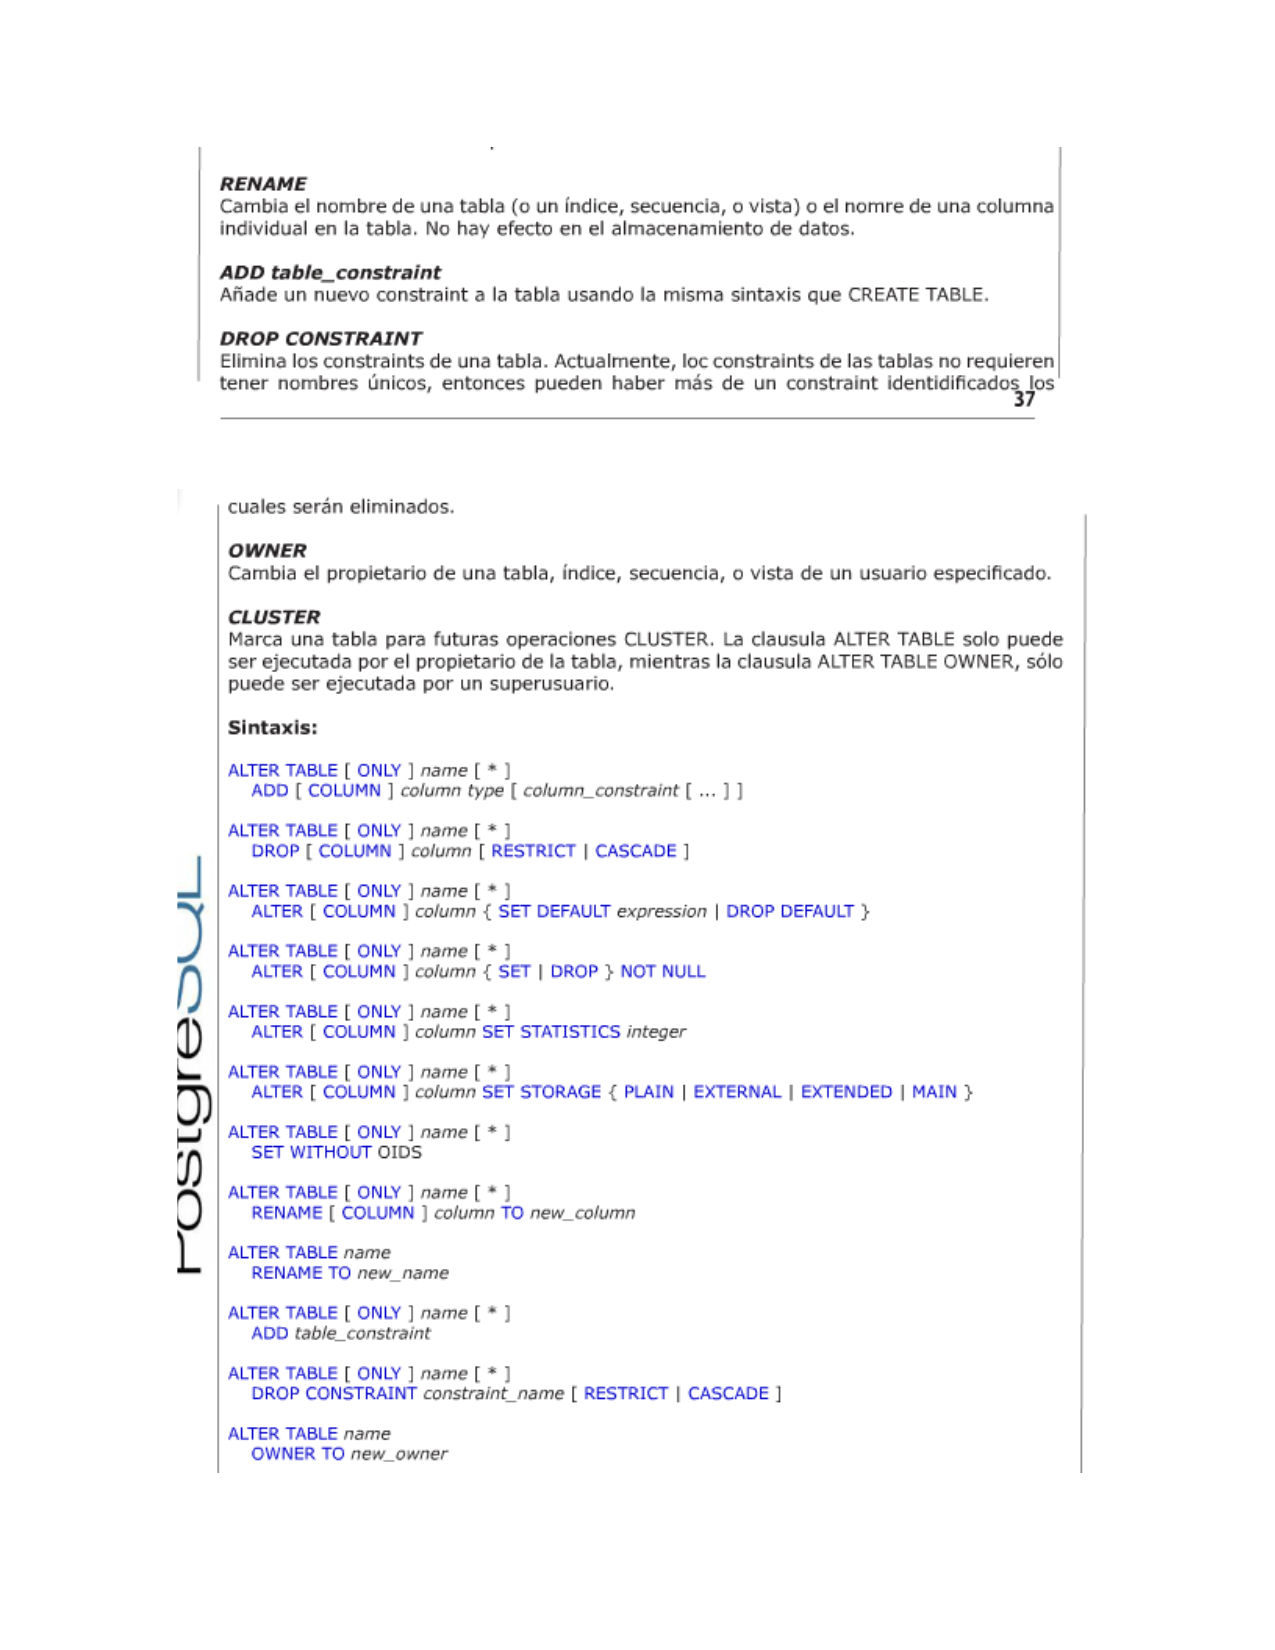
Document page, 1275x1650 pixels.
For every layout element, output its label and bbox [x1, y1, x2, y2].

picture [177, 147, 1093, 457]
picture [177, 489, 1098, 1473]
